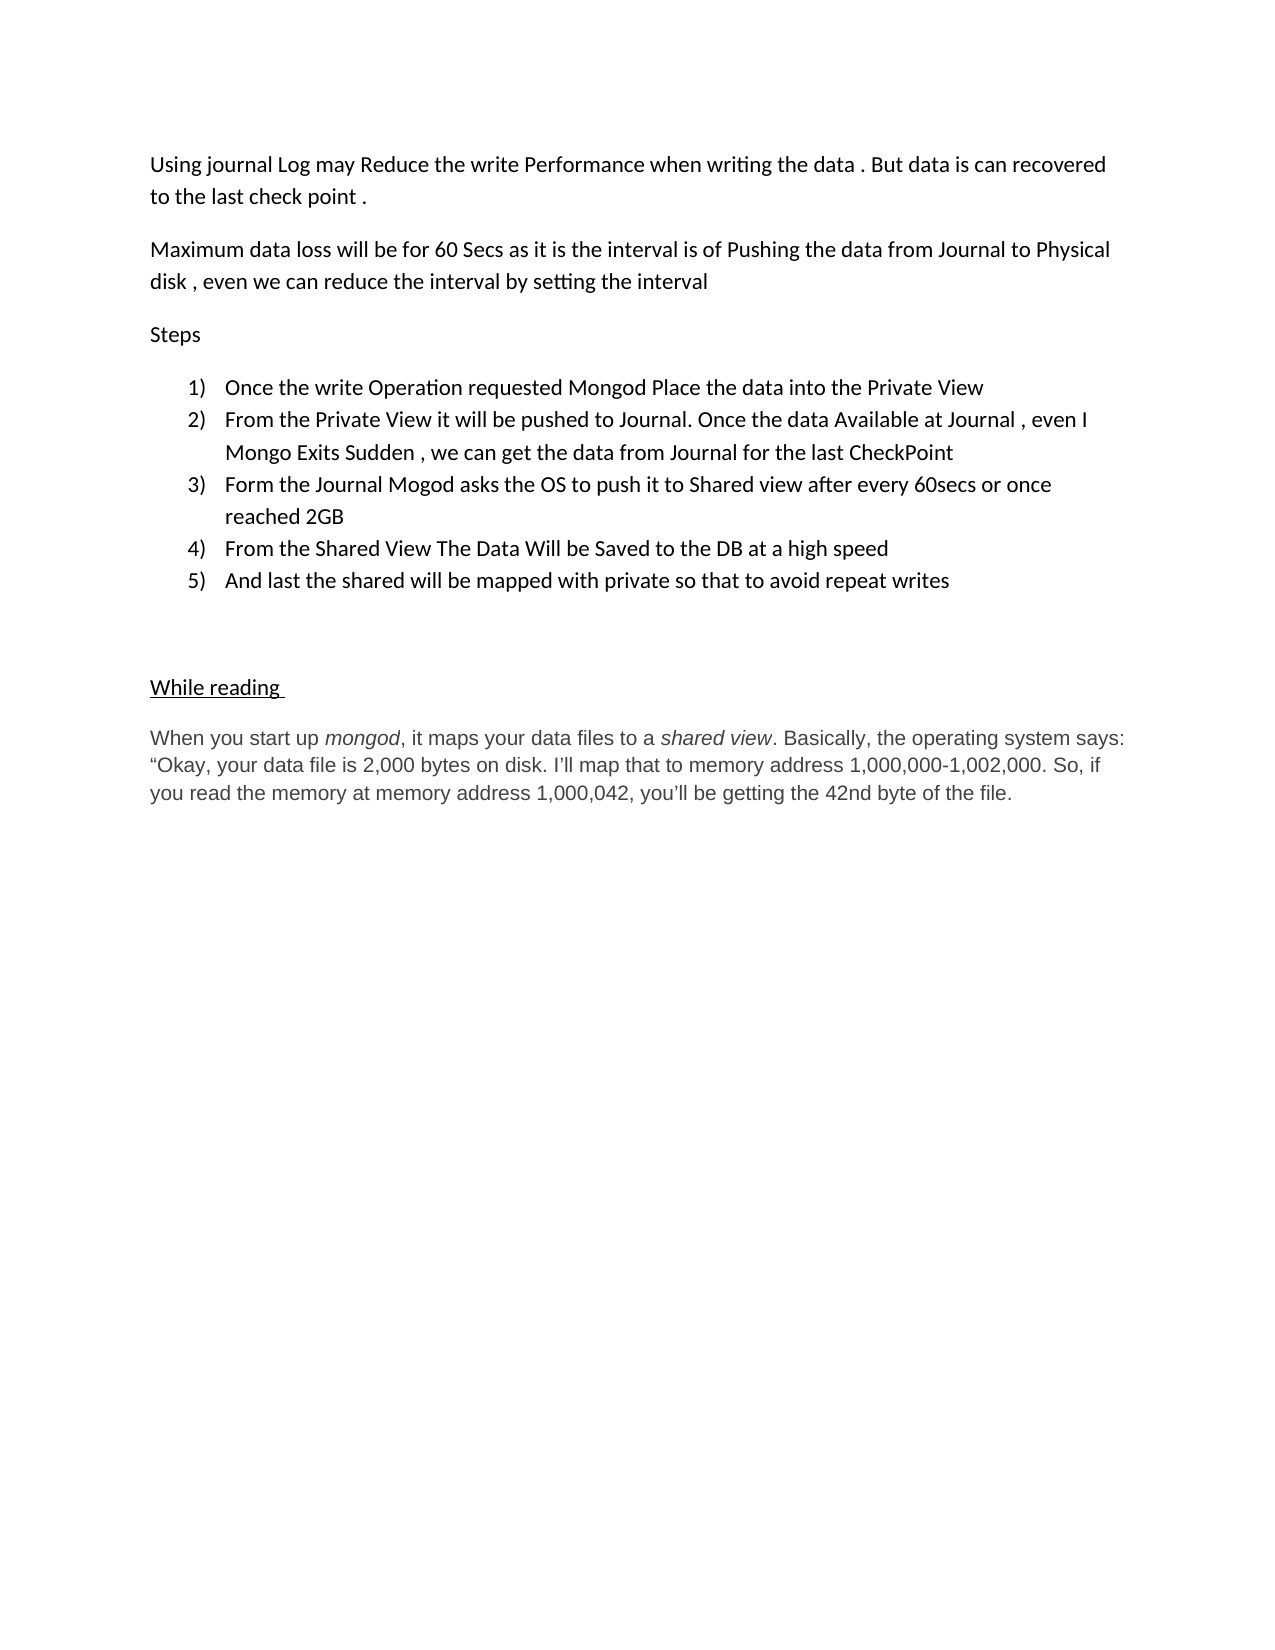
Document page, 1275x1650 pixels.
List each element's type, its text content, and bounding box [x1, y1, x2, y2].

text Maximum data loss will be for 60 Secs as it is the interval is of Pushing the data from Journal to Physical disk , even we can reduce the interval by setting the interval [150, 235, 1125, 295]
list And last the shared will be mapped with private so that to avoid repeat writes [187, 567, 1125, 594]
list From the Shared View The Data Will be Saved to the DB at a high speed [187, 534, 1125, 562]
list Once the write Operation requested Mongod Place the data into the Private View [187, 373, 1125, 401]
text When you start up mongod, it maps your data files to a shared view. Basically, the operating system says: “Okay, your data file is 2,000 bytes on disk. I’ll map that to memory address 1,000,000-1,002,000. So, if you read the memory at memory address 1,000,042, you’ll be getting the 42nd byte of the file. [150, 749, 1125, 804]
list Form the Journal Mogod asks the OS to push it to Shared view after every 60secs or once reached 2GB [187, 470, 1125, 530]
text Steps [150, 320, 1125, 348]
list From the Private View it will be pushed to Journal. Once the data Available at Journal , even I Mongo Exits Sudden , we can get the data from Journal for the last CheckPoint [187, 406, 1125, 466]
text While reading [150, 673, 1125, 701]
text Using journal Log may Reduce the write Performance when writing the data . But data is can recovered to the last check point . [150, 150, 1125, 210]
